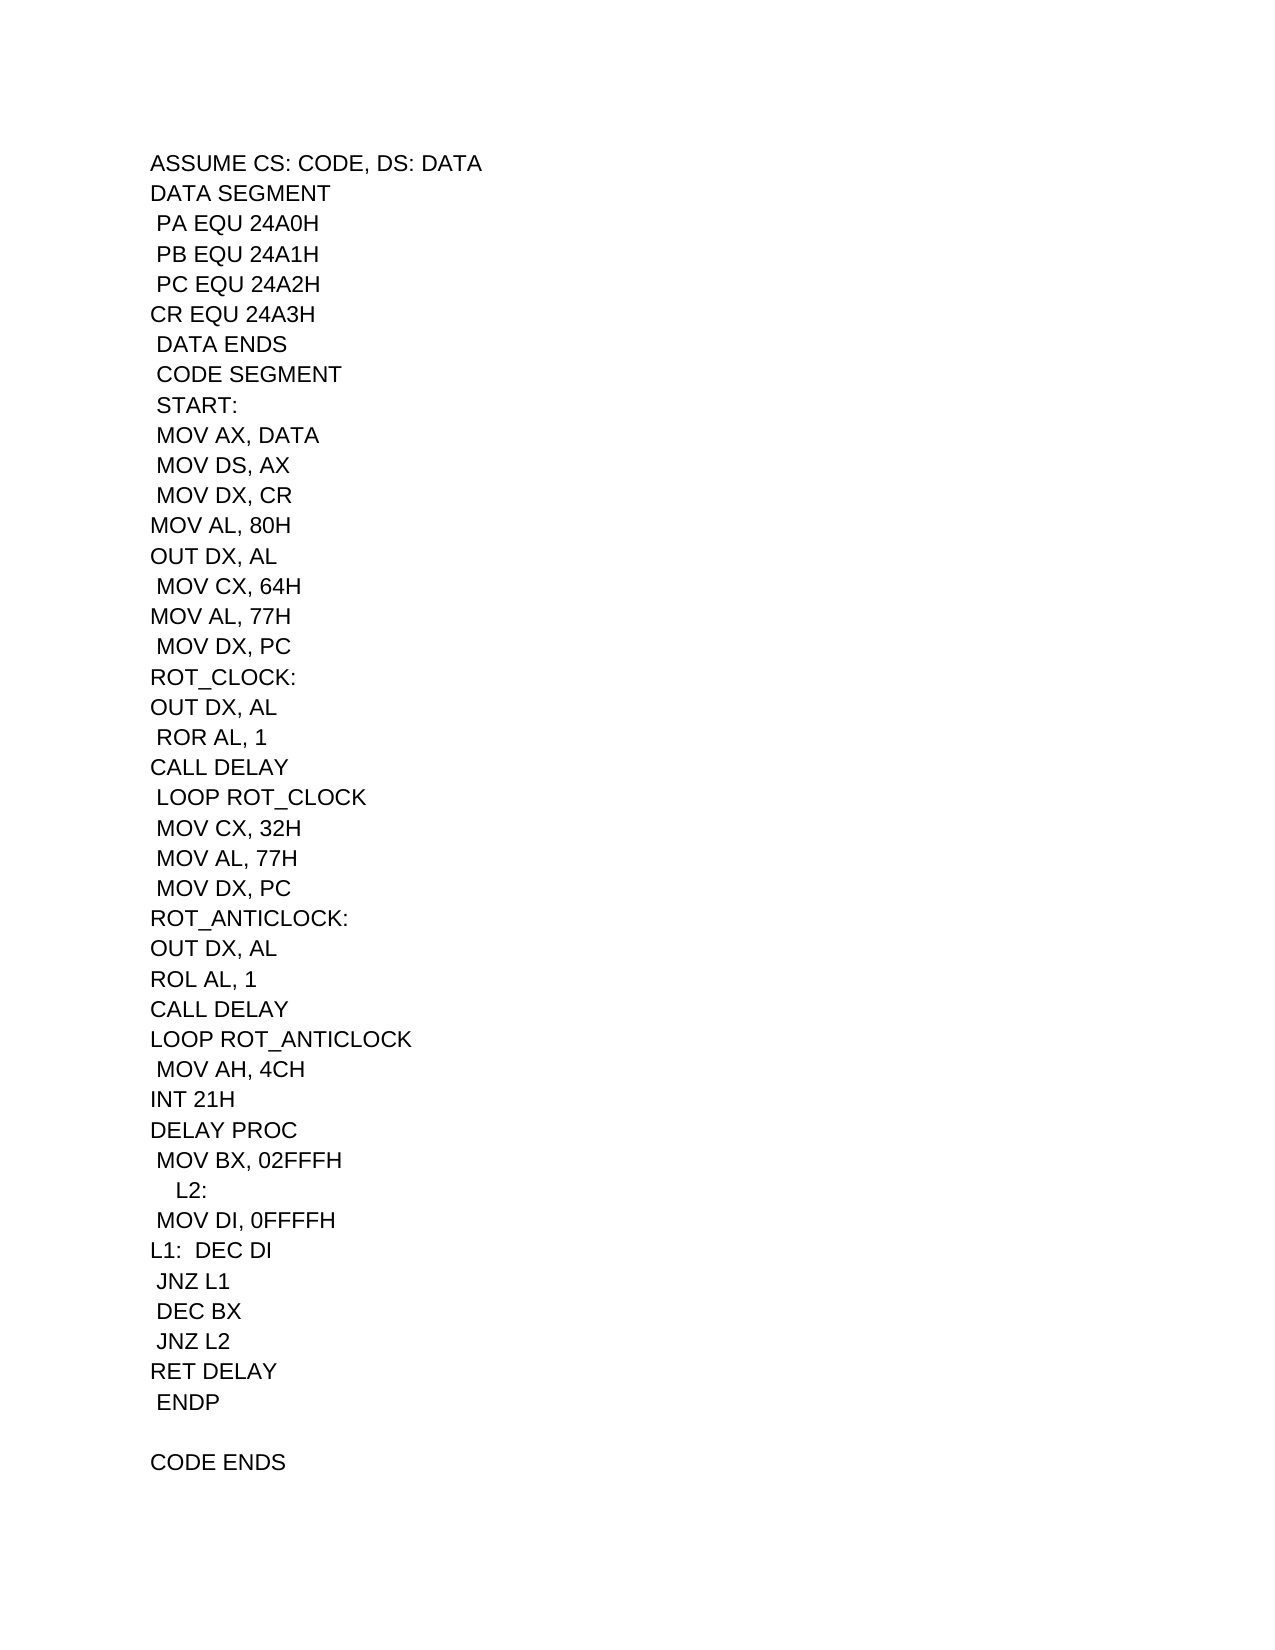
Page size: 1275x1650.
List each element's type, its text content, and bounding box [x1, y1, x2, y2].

text CR EQU 24A3H [150, 301, 1125, 327]
text MOV DS, AX [150, 452, 1125, 478]
text RET DELAY [150, 1358, 1125, 1385]
text MOV DI, 0FFFFH [150, 1207, 1125, 1234]
text LOOP ROT_ANTICLOCK [150, 1026, 1125, 1052]
text MOV BX, 02FFFH [150, 1147, 1125, 1173]
text ROT_CLOCK: [150, 663, 1125, 690]
text MOV CX, 32H [150, 814, 1125, 841]
text MOV DX, PC [150, 875, 1125, 901]
text CODE SEGMENT [150, 361, 1125, 388]
text PA EQU 24A0H [150, 210, 1125, 237]
text MOV CX, 64H [150, 573, 1125, 599]
text ROR AL, 1 [150, 724, 1125, 750]
text PB EQU 24A1H [150, 241, 1125, 267]
text CODE ENDS [150, 1449, 1125, 1475]
text JNZ L2 [150, 1328, 1125, 1354]
text INT 21H [150, 1086, 1125, 1113]
text MOV DX, CR [150, 482, 1125, 509]
text L1: DEC DI [150, 1237, 1125, 1264]
text LOOP ROT_CLOCK [150, 784, 1125, 811]
text ENDP [150, 1388, 1125, 1415]
text L2: [150, 1177, 1125, 1203]
text OUT DX, AL [150, 694, 1125, 720]
text DATA ENDS [150, 331, 1125, 358]
text ROL AL, 1 [150, 966, 1125, 992]
text DELAY PROC [150, 1117, 1125, 1143]
text ASSUME CS: CODE, DS: DATA [150, 150, 1125, 176]
text OUT DX, AL [150, 935, 1125, 962]
text MOV AH, 4CH [150, 1056, 1125, 1083]
text MOV AL, 80H [150, 512, 1125, 539]
text MOV AL, 77H [150, 603, 1125, 629]
text DEC BX [150, 1298, 1125, 1324]
text JNZ L1 [150, 1268, 1125, 1294]
text CALL DELAY [150, 996, 1125, 1022]
text MOV DX, PC [150, 633, 1125, 660]
text PC EQU 24A2H [150, 271, 1125, 297]
text MOV AX, DATA [150, 422, 1125, 448]
text START: [150, 392, 1125, 418]
text DATA SEGMENT [150, 180, 1125, 207]
text ROT_ANTICLOCK: [150, 905, 1125, 932]
text MOV AL, 77H [150, 845, 1125, 871]
text CALL DELAY [150, 754, 1125, 781]
text OUT DX, AL [150, 543, 1125, 569]
